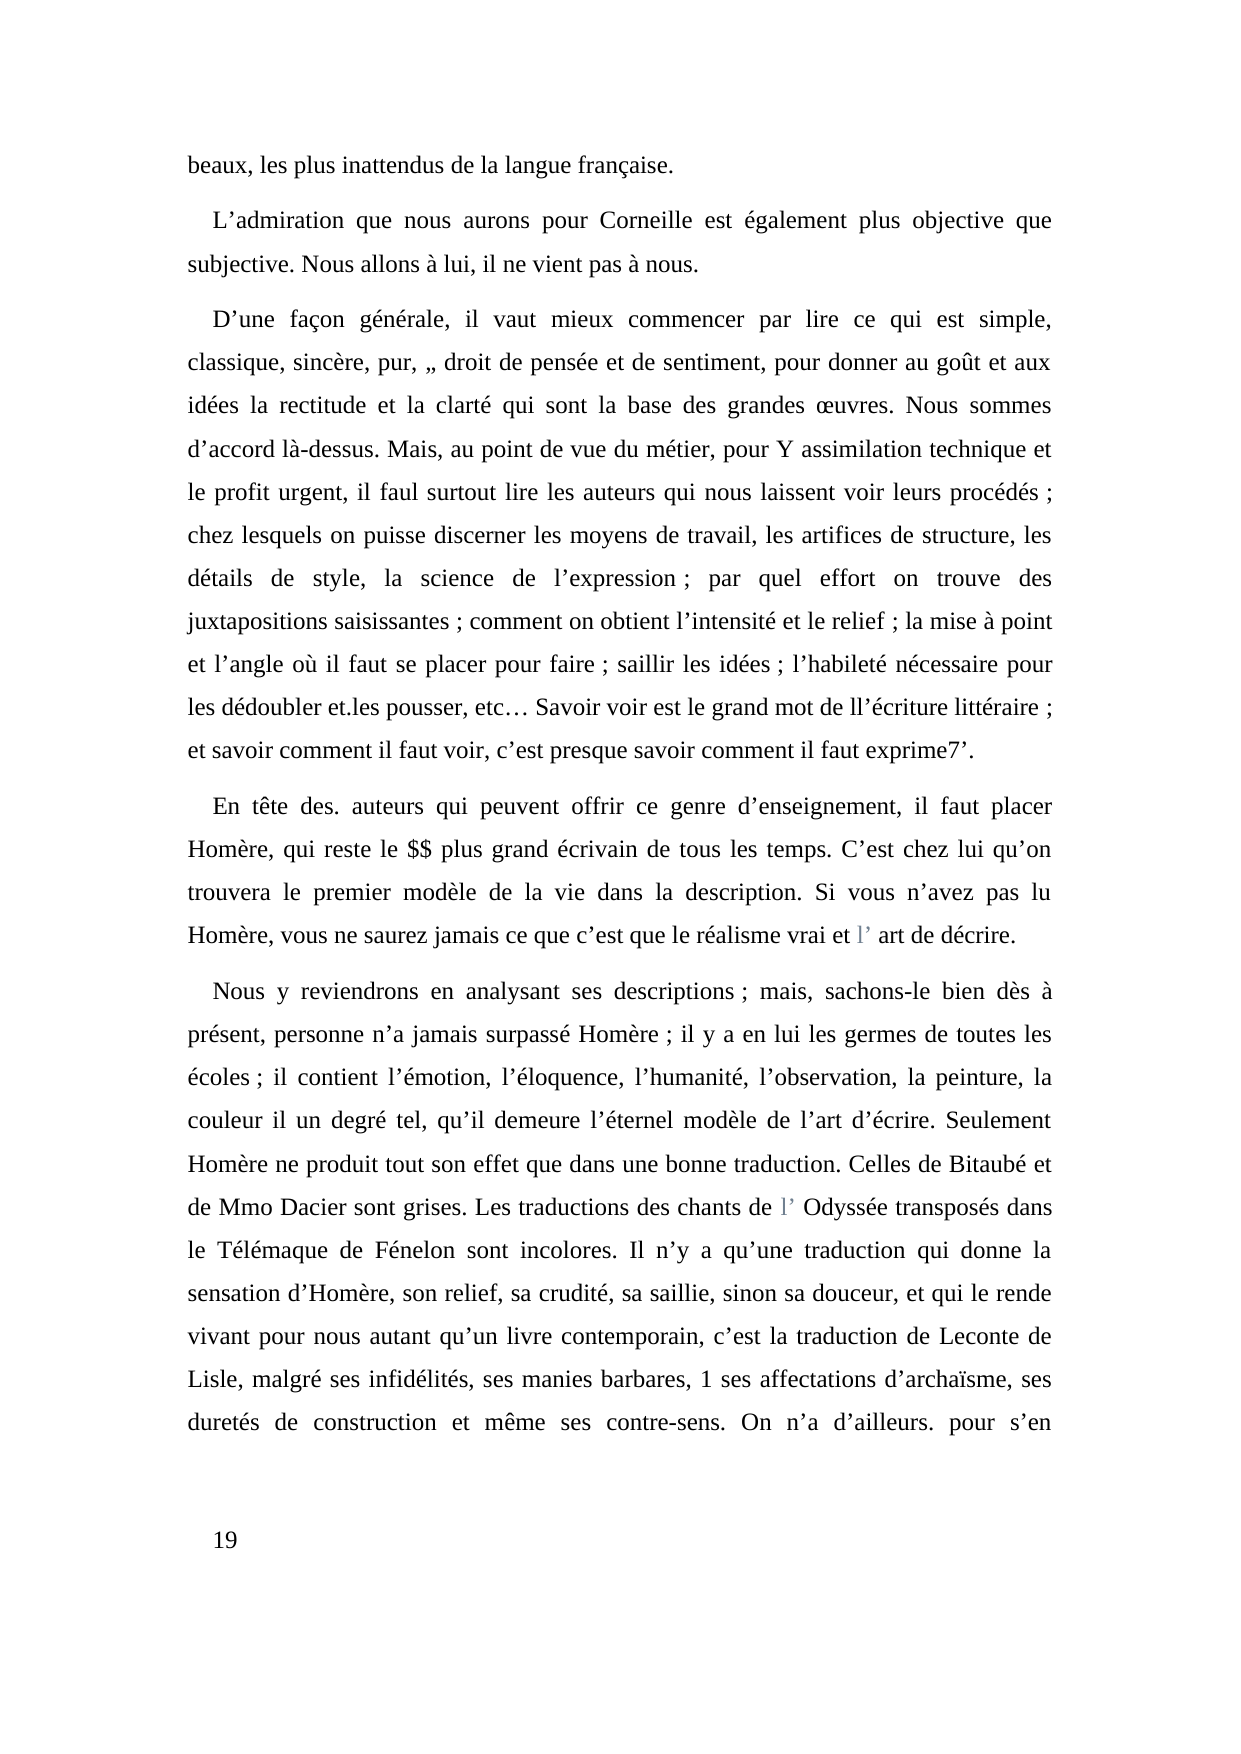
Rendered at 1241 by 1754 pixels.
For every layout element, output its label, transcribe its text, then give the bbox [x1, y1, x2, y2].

text En tête des. auteurs qui peuvent offrir ce genre d’enseignement, il faut placer Homère, qui reste le $$ plus grand écrivain de tous les temps. C’est chez lui qu’on trouvera le premier modèle de la vie dans la description. Si vous n’avez pas lu Homère, vous ne saurez jamais ce que c’est que le réalisme vrai et l’ art de décrire. [187, 791, 1053, 949]
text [187, 150, 1053, 179]
text D’une façon générale, il vaut mieux commencer par lire ce qui est simple, classique, sincère, pur, „ droit de pensée et de sentiment, pour donner au goût et aux idées la rectitude et la clarté qui sont la base des grandes œuvres. Nous sommes d’accord là-dessus. Mais, au point de vue du métier, pour Y assimilation technique et le profit urgent, il faul surtout lire les auteurs qui nous laissent voir leurs procédés ; chez lesquels on puisse discerner les moyens de travail, les artifices de structure, les détails de style, la science de l’expression ; par quel effort on trouve des juxtapositions saisissantes ; comment on obtient l’intensité et le relief ; la mise à point et l’angle où il faut se placer pour faire ; saillir les idées ; l’habileté nécessaire pour les dédoubler et.les pousser, etc… Savoir voir est le grand mot de ll’écriture littéraire ; et savoir comment il faut voir, c’est presque savoir comment il faut exprime7’. [187, 304, 1053, 764]
text L’admiration que nous aurons pour Corneille est également plus objective que subjective. Nous allons à lui, il ne vient pas à nous. [187, 206, 1053, 277]
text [187, 976, 1053, 1436]
